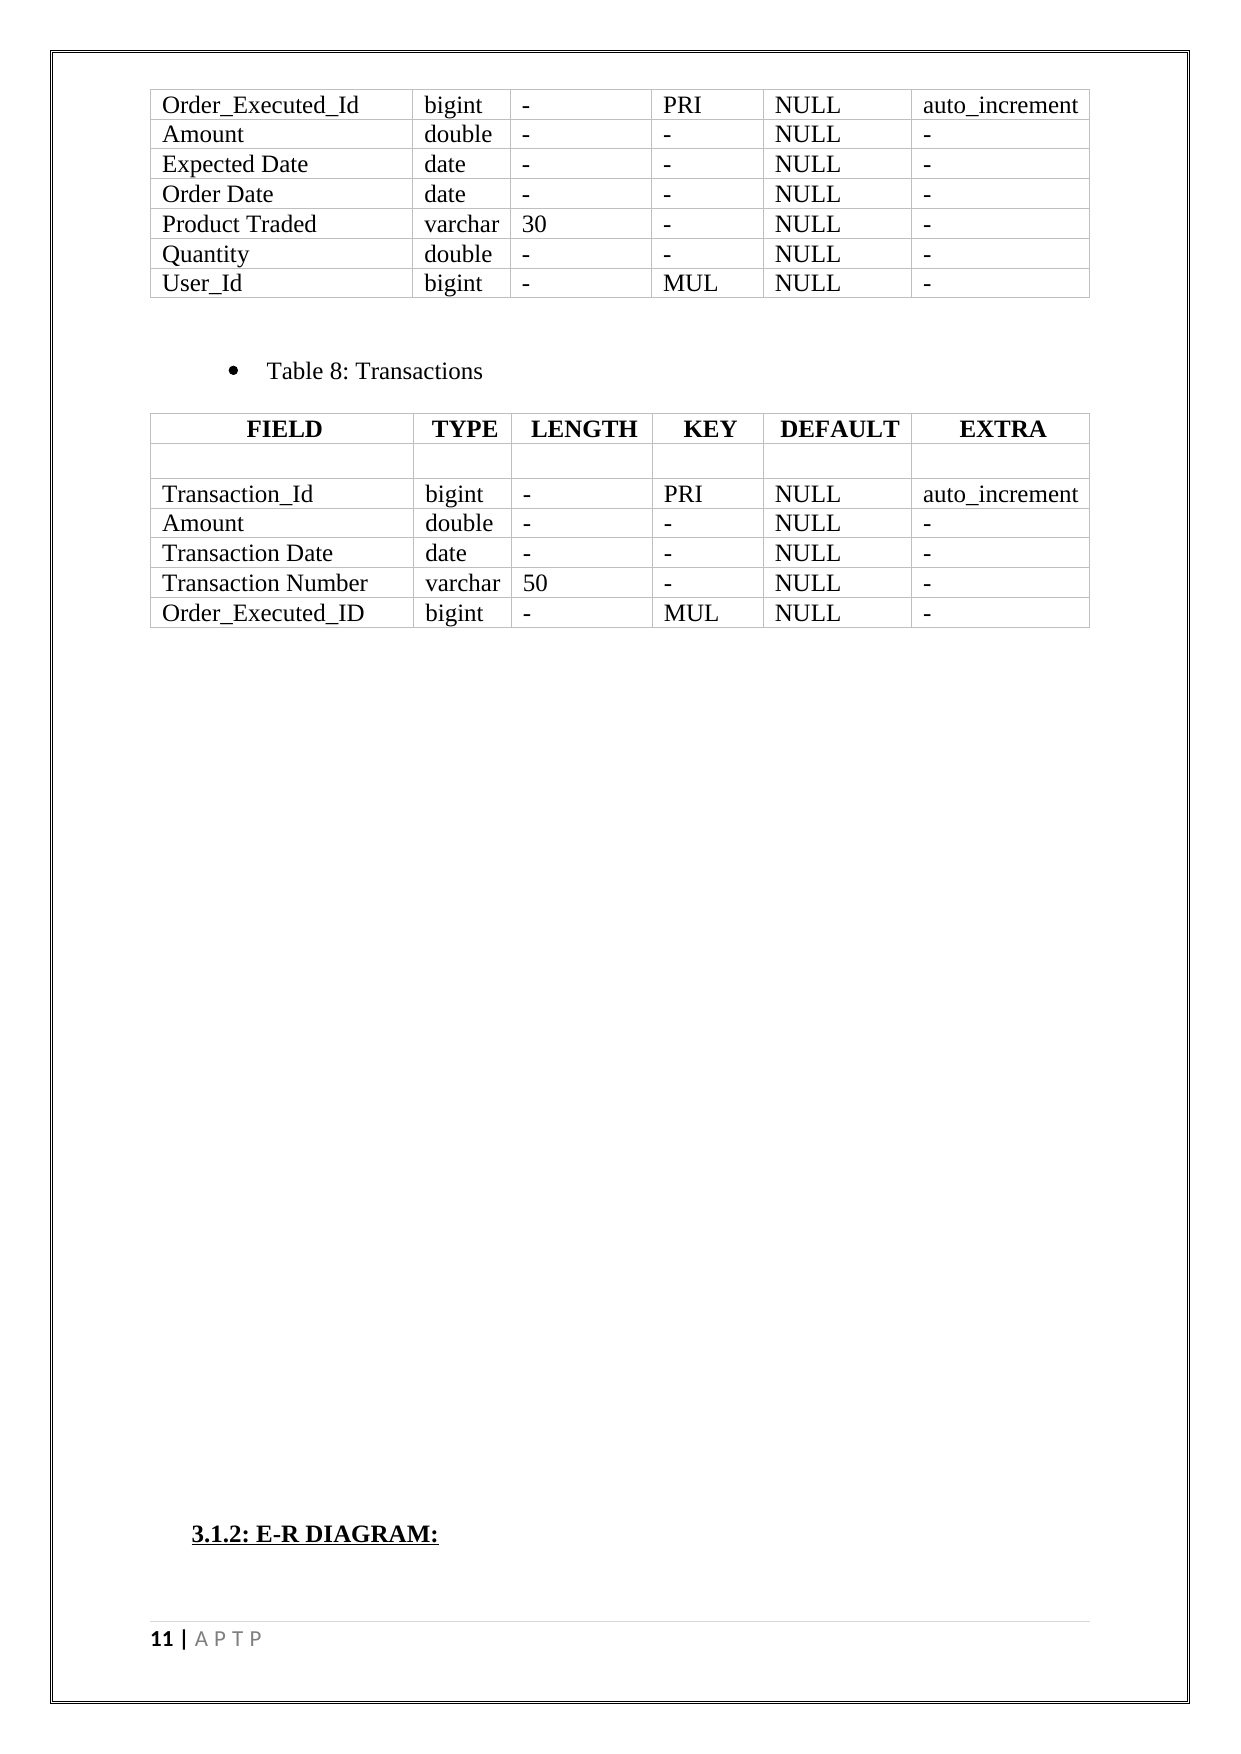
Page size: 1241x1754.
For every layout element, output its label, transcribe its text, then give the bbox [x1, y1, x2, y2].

table_cell - [653, 568, 763, 597]
list 3.1.2: E-R DIAGRAM: [191, 1519, 1095, 1548]
table_cell [764, 444, 911, 478]
table_cell Order_Executed_ID [151, 598, 413, 627]
table_cell - [511, 120, 651, 148]
table_cell [151, 444, 413, 478]
table_cell - [912, 239, 1089, 267]
table_cell bigint [414, 598, 511, 627]
table_header FIELD [151, 414, 413, 443]
table_cell NULL [764, 120, 911, 148]
table_cell Expected Date [151, 149, 412, 178]
table_cell Transaction Date [151, 538, 413, 567]
table_cell Order_Executed_Id [151, 90, 412, 118]
table_cell double [413, 239, 510, 267]
table_cell Quantity [151, 239, 412, 267]
table_cell NULL [764, 269, 911, 297]
table_cell auto_increment [912, 479, 1089, 507]
table_header LENGTH [512, 414, 652, 443]
table_cell NULL [764, 479, 911, 507]
table_header KEY [653, 414, 763, 443]
table_cell [512, 444, 652, 478]
table_cell Transaction Number [151, 568, 413, 597]
table_cell - [912, 120, 1089, 148]
table_header TYPE [414, 414, 511, 443]
table_cell PRI [652, 90, 763, 118]
table_cell 50 [512, 568, 652, 597]
table_cell double [413, 120, 510, 148]
table_cell Amount [151, 509, 413, 537]
table_cell - [652, 239, 763, 267]
table_cell NULL [764, 568, 911, 597]
table_cell varchar [413, 209, 510, 238]
table_cell - [652, 120, 763, 148]
table_cell User_Id [151, 269, 412, 297]
table_cell - [511, 179, 651, 208]
table_cell auto_increment [912, 90, 1089, 118]
table_cell - [512, 598, 652, 627]
table_cell MUL [653, 598, 763, 627]
table_cell NULL [764, 598, 911, 627]
table_cell NULL [764, 149, 911, 178]
table_cell - [912, 568, 1089, 597]
table_cell - [912, 598, 1089, 627]
table_cell - [652, 179, 763, 208]
table_cell - [912, 209, 1089, 238]
table_cell - [912, 149, 1089, 178]
table_cell double [414, 509, 511, 537]
table_cell date [414, 538, 511, 567]
table_cell - [652, 149, 763, 178]
table_cell NULL [764, 239, 911, 267]
table_cell NULL [764, 209, 911, 238]
table_cell - [912, 509, 1089, 537]
table_cell - [511, 239, 651, 267]
table_cell 30 [511, 209, 651, 238]
table_cell date [413, 179, 510, 208]
table_cell - [512, 538, 652, 567]
table_cell - [652, 209, 763, 238]
table_header DEFAULT [764, 414, 911, 443]
table_cell [414, 444, 511, 478]
table_cell Product Traded [151, 209, 412, 238]
table_cell NULL [764, 509, 911, 537]
table_cell - [912, 269, 1089, 297]
table_cell NULL [764, 179, 911, 208]
table_cell - [512, 509, 652, 537]
table_cell - [511, 149, 651, 178]
table_cell [912, 444, 1089, 478]
table_header EXTRA [912, 414, 1089, 443]
table_cell bigint [414, 479, 511, 507]
table_cell - [512, 479, 652, 507]
table_cell bigint [413, 90, 510, 118]
table_cell date [413, 149, 510, 178]
table_cell - [511, 90, 651, 118]
table_cell PRI [653, 479, 763, 507]
table_cell varchar [414, 568, 511, 597]
table_cell - [912, 179, 1089, 208]
table_cell Amount [151, 120, 412, 148]
table_cell Order Date [151, 179, 412, 208]
table_cell Transaction_Id [151, 479, 413, 507]
table_cell - [912, 538, 1089, 567]
table_cell MUL [652, 269, 763, 297]
list Table 8: Transactions [229, 356, 1095, 384]
table_cell NULL [764, 538, 911, 567]
table_cell - [511, 269, 651, 297]
table_cell NULL [764, 90, 911, 118]
table_cell - [653, 538, 763, 567]
table_cell - [653, 509, 763, 537]
table_cell bigint [413, 269, 510, 297]
table_cell [653, 444, 763, 478]
